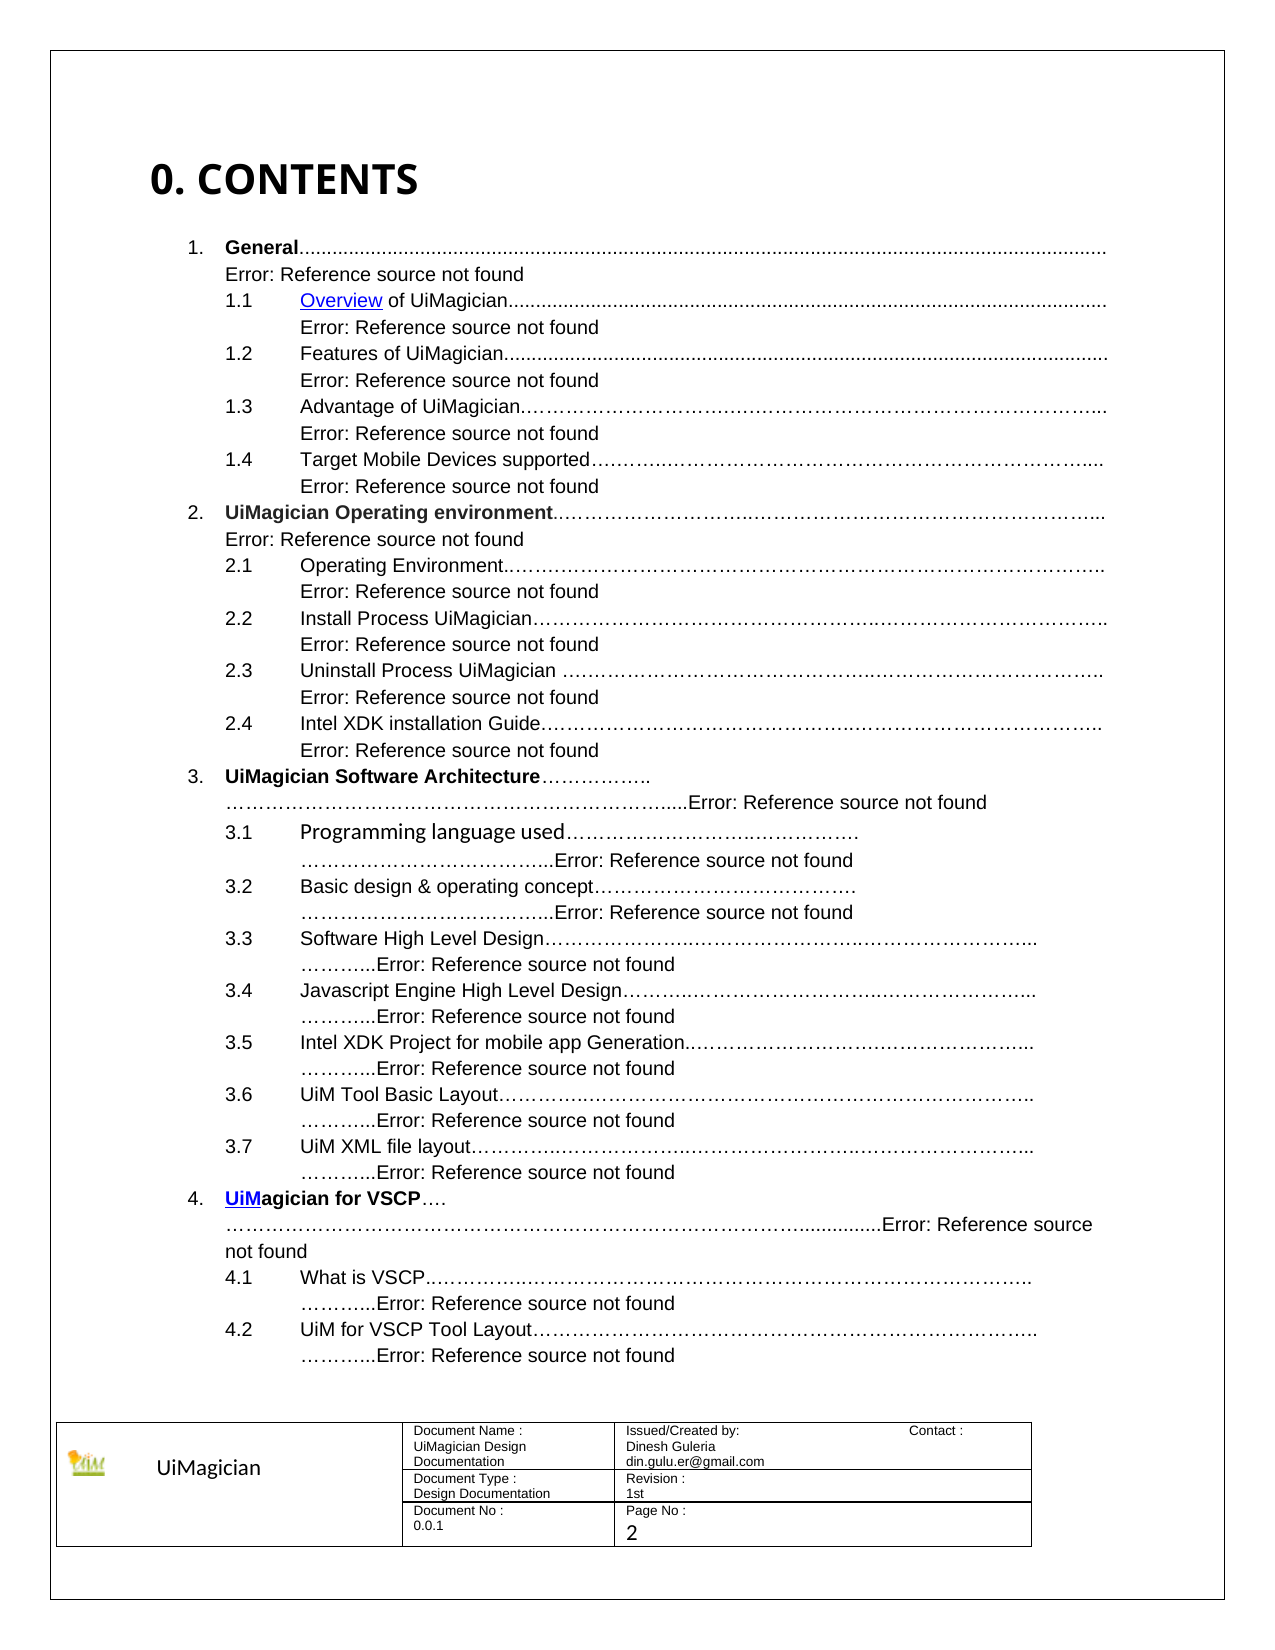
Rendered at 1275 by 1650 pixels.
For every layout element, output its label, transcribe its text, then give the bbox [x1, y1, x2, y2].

list Software High Level Design…………………..……………………..……………………...………...7 [225, 927, 1125, 976]
list UiM XML file layout…………..………………..……………………..……………………...………...7 [225, 1135, 1125, 1184]
text 0. CONTENTS [150, 150, 1125, 207]
list Javascript Engine High Level Design………..………………………..…………………...………...7 [225, 979, 1125, 1028]
list What is VSCP..…………..…………………………………………………………………..………...7 [225, 1266, 1125, 1315]
list Target Mobile Devices supported….……..……………………………………………………….... 4 [225, 448, 1125, 497]
list Basic design & operating concept………………………………….………………………………...7 [225, 875, 1125, 923]
list UiM for VSCP Tool Layout…………………………………………………………………..………...7 [225, 1318, 1125, 1367]
list General................................................................................................................................................... 3 [187, 236, 1125, 286]
list UiM Tool Basic Layout…………..…………………………………………………………..………...7 [225, 1083, 1125, 1132]
list Overview of UiMagician............................................................................................................. 4 [225, 289, 1125, 338]
list Operating Environment..…….……………………………………………………………………….. 6 [225, 553, 1125, 603]
list UiMagician Operating environment..………………………..……………………………………………... 4 [187, 501, 1125, 550]
list Intel XDK Project for mobile app Generation..……………………….…………………...………...7 [225, 1031, 1125, 1080]
list Intel XDK installation Guide.………………………………………..……………………………….. 6 [225, 712, 1125, 762]
list UiMagician for VSCP….……………………………………………………………………………...............10 [187, 1187, 1125, 1263]
list Features of UiMagician.............................................................................................................. 4 [225, 342, 1125, 391]
picture [67, 1450, 105, 1476]
list UiMagician Software Architecture……………..………………………………………………………….....7 [187, 765, 1125, 814]
list Advantage of UiMagician.………………………….….……………………………………………... 4 [225, 395, 1125, 444]
list Install Process UiMagician……………………………………………..…………………………….. 6 [225, 606, 1125, 656]
list Uninstall Process UiMagician ….……………………………………..…………………………….. 6 [225, 659, 1125, 709]
list Programming language used………………………..…………….………………………………...7 [225, 817, 1125, 871]
